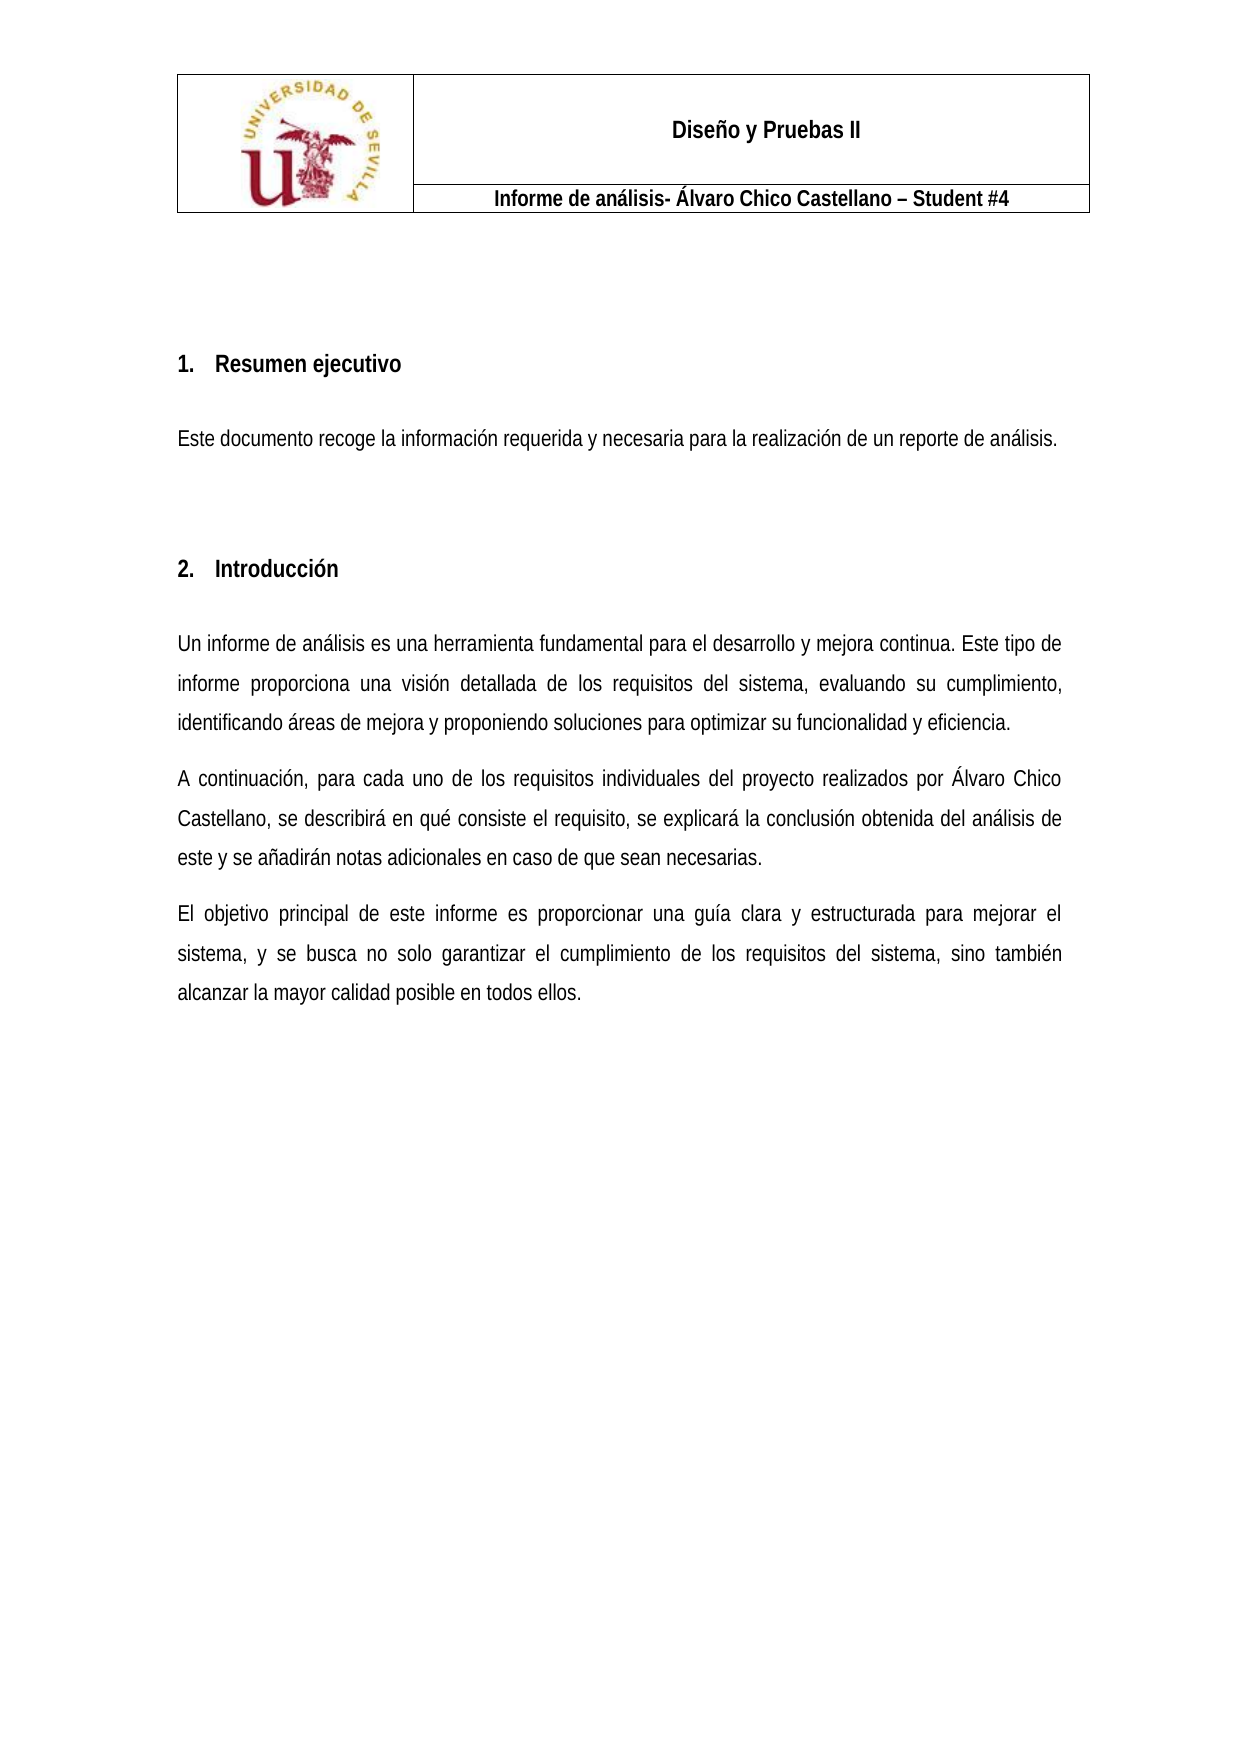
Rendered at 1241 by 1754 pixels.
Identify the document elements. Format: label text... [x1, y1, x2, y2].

text El objetivo principal de este informe es proporcionar una guía clara y estructurada para mejorar el sistema, y se busca no solo garantizar el cumplimiento de los requisitos del sistema, sino también alcanzar la mayor calidad posible en todos ellos. [177, 900, 1063, 1006]
subtitle Resumen ejecutivo [177, 349, 1063, 377]
text Un informe de análisis es una herramienta fundamental para el desarrollo y mejora continua. Este tipo de informe proporciona una visión detallada de los requisitos del sistema, evaluando su cumplimiento, identificando áreas de mejora y proponiendo soluciones para optimizar su funcionalidad y eficiencia. [177, 630, 1063, 736]
picture [240, 79, 381, 208]
subtitle Introducción [177, 554, 1063, 583]
text Este documento recoge la información requerida y necesaria para la realización de un reporte de análisis. [177, 425, 1063, 451]
text A continuación, para cada uno de los requisitos individuales del proyecto realizados por Álvaro Chico Castellano, se describirá en qué consiste el requisito, se explicará la conclusión obtenida del análisis de este y se añadirán notas adicionales en caso de que sean necesarias. [177, 765, 1063, 871]
